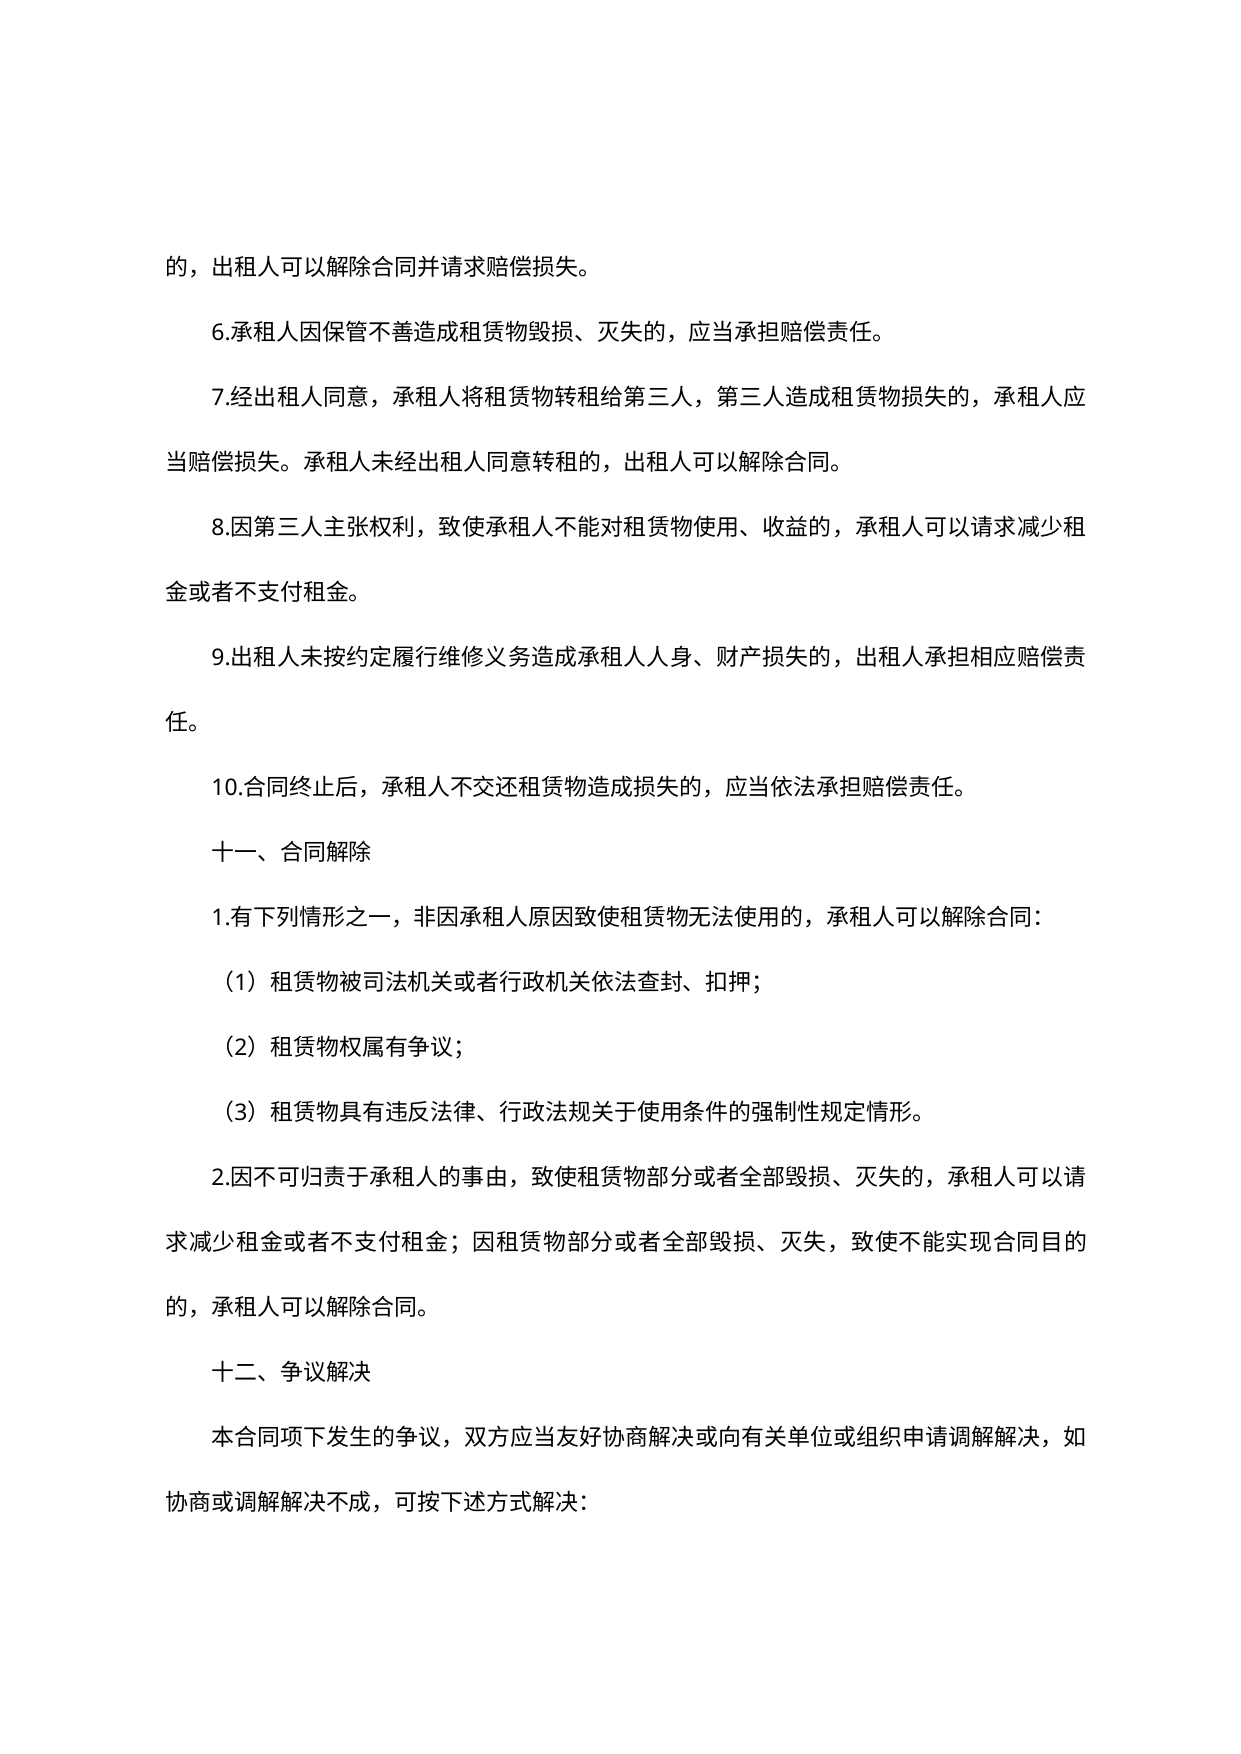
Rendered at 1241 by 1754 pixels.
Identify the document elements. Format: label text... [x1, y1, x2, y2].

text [165, 233, 1087, 298]
text 本合同项下发生的争议，双方应当友好协商解决或向有关单位或组织申请调解解决，如协商或调解解决不成，可按下述方式解决： [165, 1403, 1087, 1533]
text （3）租赁物具有违反法律、行政法规关于使用条件的强制性规定情形。 [165, 1078, 1087, 1143]
text 十一、合同解除 [165, 818, 1087, 883]
text 十二、争议解决 [165, 1338, 1087, 1403]
text 10.合同终止后，承租人不交还租赁物造成损失的，应当依法承担赔偿责任。 [165, 753, 1087, 818]
text 2.因不可归责于承租人的事由，致使租赁物部分或者全部毁损、灭失的，承租人可以请求减少租金或者不支付租金；因租赁物部分或者全部毁损、灭失，致使不能实现合同目的的，承租人可以解除合同。 [165, 1143, 1087, 1338]
text （2）租赁物权属有争议； [165, 1013, 1087, 1078]
text 7.经出租人同意，承租人将租赁物转租给第三人，第三人造成租赁物损失的，承租人应当赔偿损失。承租人未经出租人同意转租的，出租人可以解除合同。 [165, 363, 1087, 493]
text 8.因第三人主张权利，致使承租人不能对租赁物使用、收益的，承租人可以请求减少租金或者不支付租金。 [165, 493, 1087, 623]
text 6.承租人因保管不善造成租赁物毁损、灭失的，应当承担赔偿责任。 [165, 298, 1087, 363]
text （1）租赁物被司法机关或者行政机关依法查封、扣押； [165, 948, 1087, 1013]
text 9.出租人未按约定履行维修义务造成承租人人身、财产损失的，出租人承担相应赔偿责任。 [165, 623, 1087, 753]
text 1.有下列情形之一，非因承租人原因致使租赁物无法使用的，承租人可以解除合同： [165, 883, 1087, 948]
